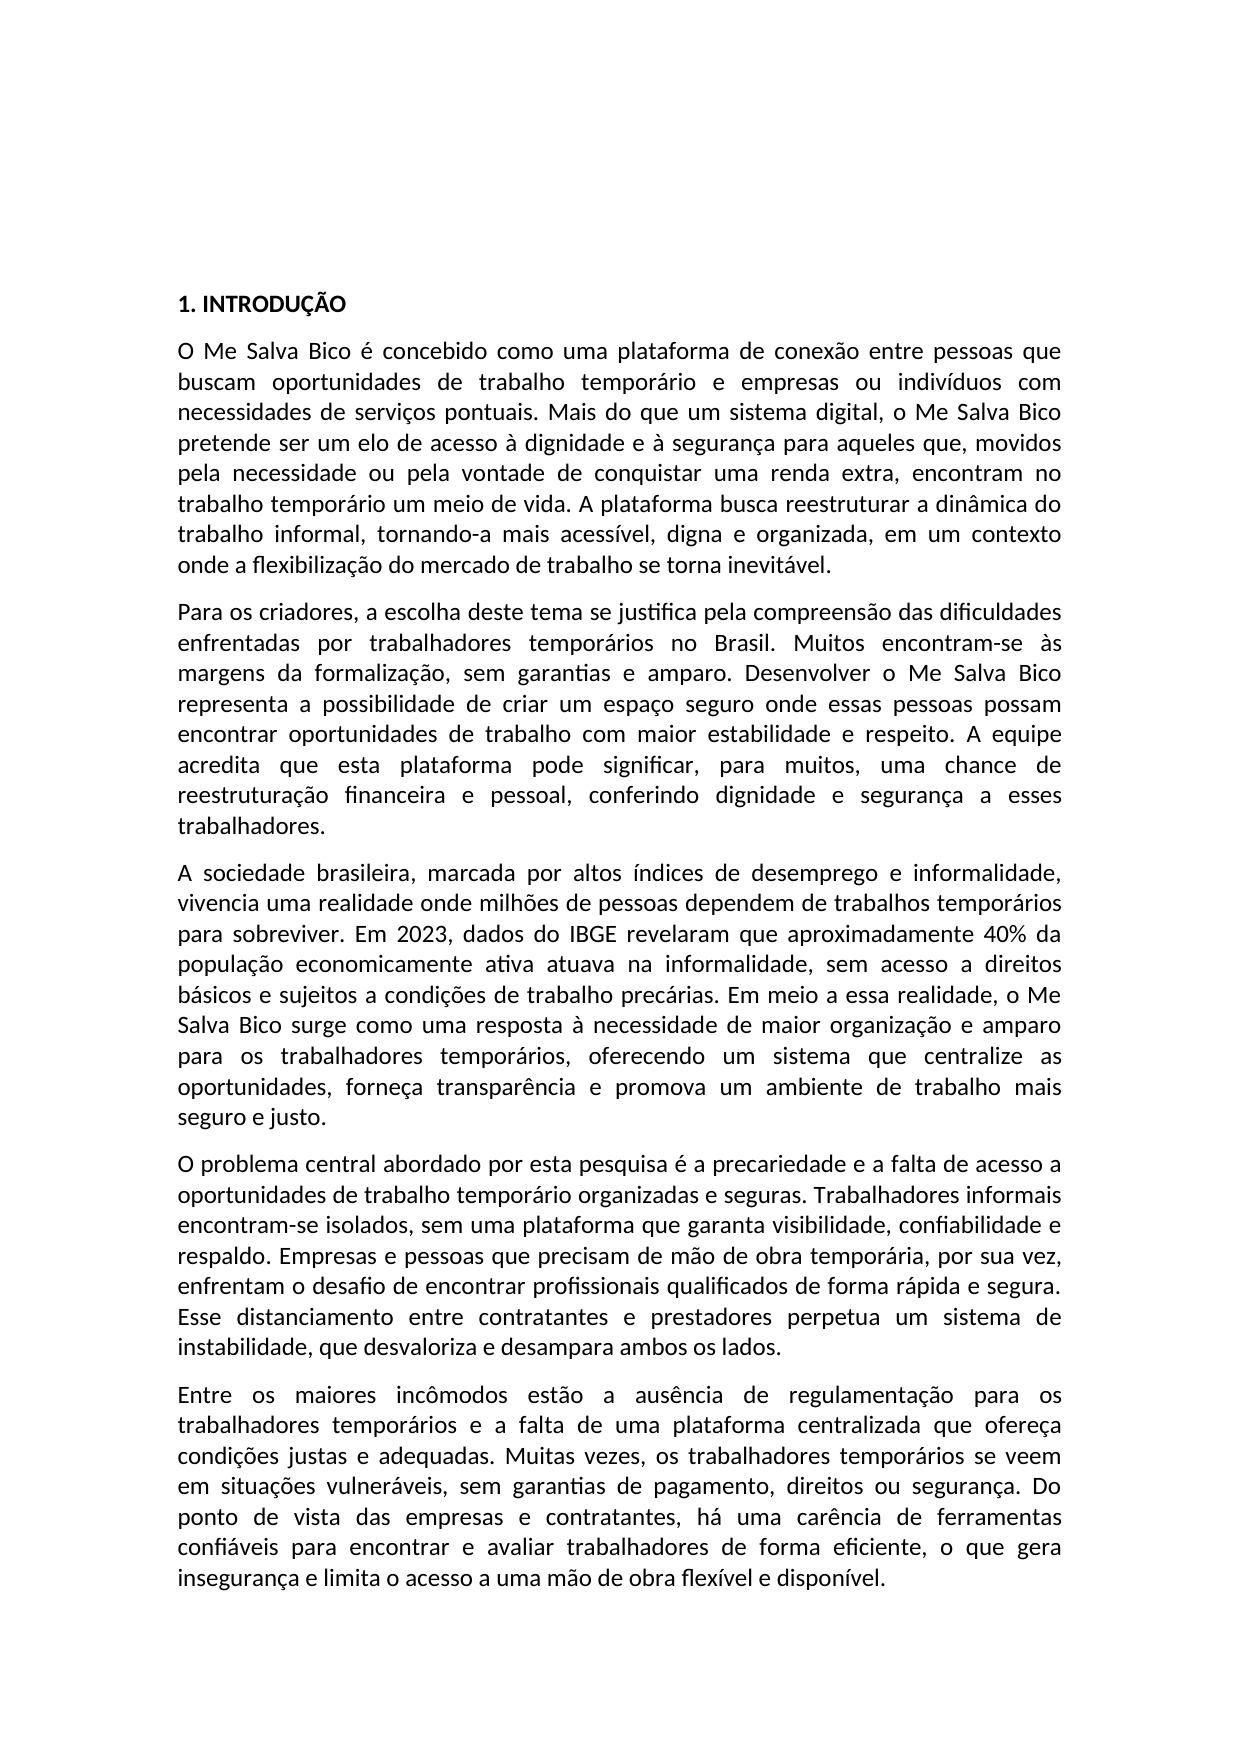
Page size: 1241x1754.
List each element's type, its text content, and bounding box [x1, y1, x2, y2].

text 1. INTRODUÇÃO [177, 288, 1063, 319]
text O problema central abordado por esta pesquisa é a precariedade e a falta de acesso a oportunidades de trabalho temporário organizadas e seguras. Trabalhadores informais encontram-se isolados, sem uma plataforma que garanta visibilidade, confiabilidade e respaldo. Empresas e pessoas que precisam de mão de obra temporária, por sua vez, enfrentam o desafio de encontrar profissionais qualificados de forma rápida e segura. Esse distanciamento entre contratantes e prestadores perpetua um sistema de instabilidade, que desvaloriza e desampara ambos os lados. [177, 1148, 1063, 1362]
text O Me Salva Bico é concebido como uma plataforma de conexão entre pessoas que buscam oportunidades de trabalho temporário e empresas ou indivíduos com necessidades de serviços pontuais. Mais do que um sistema digital, o Me Salva Bico pretende ser um elo de acesso à dignidade e à segurança para aqueles que, movidos pela necessidade ou pela vontade de conquistar uma renda extra, encontram no trabalho temporário um meio de vida. A plataforma busca reestruturar a dinâmica do trabalho informal, tornando-a mais acessível, digna e organizada, em um contexto onde a flexibilização do mercado de trabalho se torna inevitável. [177, 335, 1063, 579]
text Para os criadores, a escolha deste tema se justifica pela compreensão das dificuldades enfrentadas por trabalhadores temporários no Brasil. Muitos encontram-se às margens da formalização, sem garantias e amparo. Desenvolver o Me Salva Bico representa a possibilidade de criar um espaço seguro onde essas pessoas possam encontrar oportunidades de trabalho com maior estabilidade e respeito. A equipe acredita que esta plataforma pode significar, para muitos, uma chance de reestruturação financeira e pessoal, conferindo dignidade e segurança a esses trabalhadores. [177, 596, 1063, 840]
text A sociedade brasileira, marcada por altos índices de desemprego e informalidade, vivencia uma realidade onde milhões de pessoas dependem de trabalhos temporários para sobreviver. Em 2023, dados do IBGE revelaram que aproximadamente 40% da população economicamente ativa atuava na informalidade, sem acesso a direitos básicos e sujeitos a condições de trabalho precárias. Em meio a essa realidade, o Me Salva Bico surge como uma resposta à necessidade de maior organização e amparo para os trabalhadores temporários, oferecendo um sistema que centralize as oportunidades, forneça transparência e promova um ambiente de trabalho mais seguro e justo. [177, 857, 1063, 1132]
text Entre os maiores incômodos estão a ausência de regulamentação para os trabalhadores temporários e a falta de uma plataforma centralizada que ofereça condições justas e adequadas. Muitas vezes, os trabalhadores temporários se veem em situações vulneráveis, sem garantias de pagamento, direitos ou segurança. Do ponto de vista das empresas e contratantes, há uma carência de ferramentas confiáveis para encontrar e avaliar trabalhadores de forma eficiente, o que gera insegurança e limita o acesso a uma mão de obra flexível e disponível. [177, 1379, 1063, 1592]
